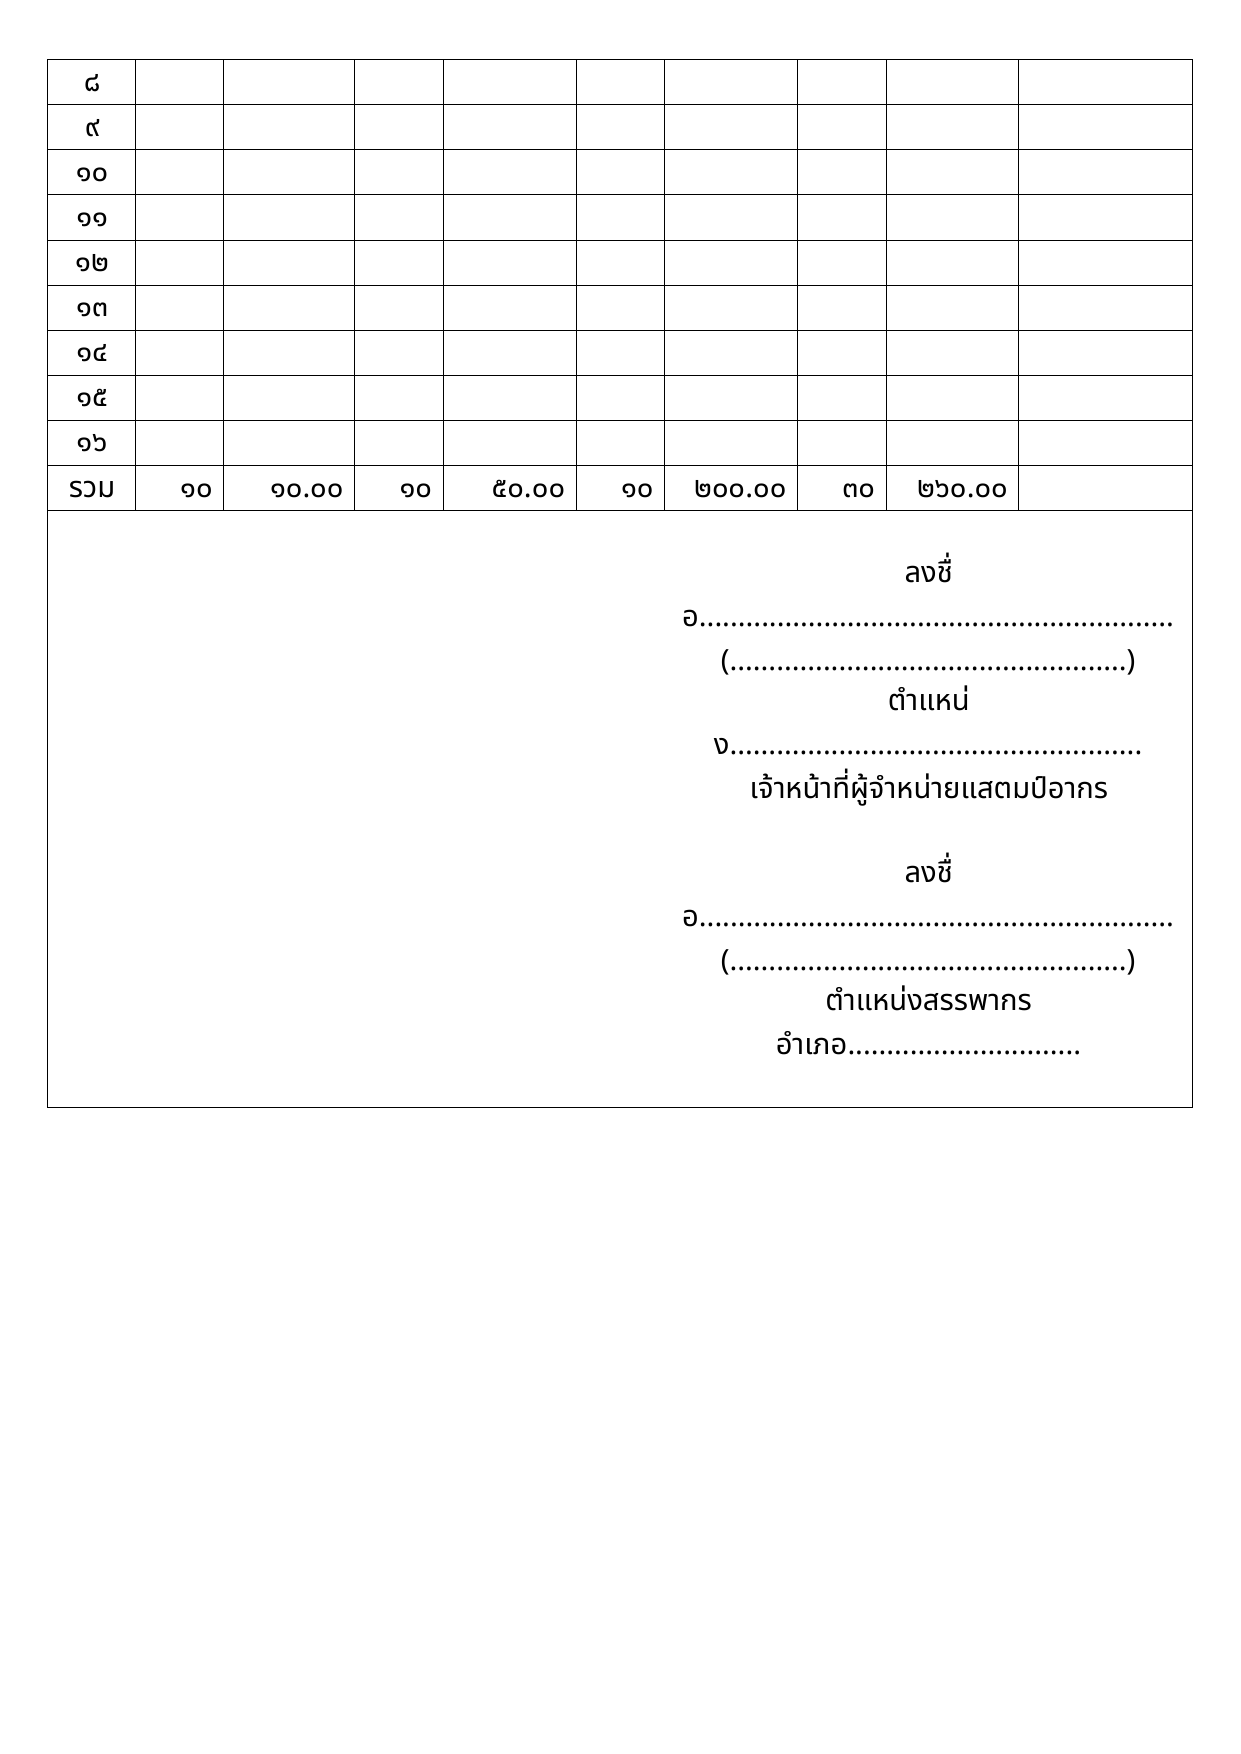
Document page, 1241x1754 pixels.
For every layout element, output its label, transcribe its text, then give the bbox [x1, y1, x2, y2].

table_cell [224, 421, 354, 465]
table_cell [665, 376, 797, 420]
table_cell [136, 60, 223, 104]
table_cell [136, 241, 223, 284]
table_cell [136, 105, 223, 149]
table_cell [136, 195, 223, 239]
table_cell ๑๕ [48, 376, 135, 420]
table_cell [887, 286, 1018, 330]
table_cell [355, 376, 443, 420]
table_cell [1019, 466, 1192, 510]
table_cell [355, 421, 443, 465]
table_cell [577, 331, 664, 375]
table_cell [355, 150, 443, 194]
table_cell [887, 195, 1018, 239]
table_cell ๑๐ [355, 466, 443, 510]
table_cell [1019, 150, 1192, 194]
table_cell ๕๐.๐๐ [444, 466, 576, 510]
table_cell [665, 60, 797, 104]
table_cell [355, 331, 443, 375]
table_cell [798, 105, 886, 149]
table_cell [798, 286, 886, 330]
table_cell [577, 60, 664, 104]
table_cell ๑๔ [48, 331, 135, 375]
table_cell ๒๐๐.๐๐ [665, 466, 797, 510]
table_cell [1019, 331, 1192, 375]
table_cell [224, 105, 354, 149]
table_cell รวม [48, 466, 135, 510]
table_cell ๑๖ [48, 421, 135, 465]
table_cell [444, 241, 576, 284]
table_cell [887, 331, 1018, 375]
table_cell [798, 241, 886, 284]
table_cell [444, 105, 576, 149]
table_cell [798, 195, 886, 239]
table_cell [136, 331, 223, 375]
table_cell [224, 60, 354, 104]
table_cell [136, 376, 223, 420]
table_cell [1019, 421, 1192, 465]
table_cell [577, 150, 664, 194]
table_cell [887, 376, 1018, 420]
table_cell [665, 286, 797, 330]
table_cell [224, 150, 354, 194]
table_cell [887, 421, 1018, 465]
table_cell [665, 331, 797, 375]
table_cell [355, 286, 443, 330]
table_cell [136, 421, 223, 465]
table_cell [665, 150, 797, 194]
table_cell ๑๐ [577, 466, 664, 510]
table_cell [355, 241, 443, 284]
table_cell ลงชื่อ............................................................. (...................................................) ตำแหน่ง..................................................... เจ้าหน้าที่ผู้จำหน่ายแสตมป์อากร ลงชื่อ............................................................. (...................................................) ตำแหน่งสรรพากรอำเภอ.............................. [664, 511, 1192, 1107]
table_cell [577, 376, 664, 420]
table_cell [665, 105, 797, 149]
table_cell [577, 195, 664, 239]
table_cell ๑๐ [48, 150, 135, 194]
table_cell [887, 105, 1018, 149]
table_cell [444, 60, 576, 104]
table_cell [665, 195, 797, 239]
table_cell [798, 331, 886, 375]
table_cell ๑๐.๐๐ [224, 466, 354, 510]
table_cell ๑๓ [48, 286, 135, 330]
table_cell [355, 60, 443, 104]
table_cell [444, 150, 576, 194]
table_cell ๙ [48, 105, 135, 149]
table_cell [577, 421, 664, 465]
table_cell [798, 376, 886, 420]
table_cell [665, 421, 797, 465]
table_cell [887, 60, 1018, 104]
table_cell ๓๐ [798, 466, 886, 510]
table_cell [355, 195, 443, 239]
table_cell [444, 331, 576, 375]
table_cell [1019, 105, 1192, 149]
table_cell ๒๖๐.๐๐ [887, 466, 1018, 510]
table_cell [1019, 286, 1192, 330]
table_cell [1019, 376, 1192, 420]
table_cell [577, 241, 664, 284]
table_cell [136, 150, 223, 194]
table_cell [48, 511, 664, 1107]
table_cell [577, 105, 664, 149]
table_cell [224, 195, 354, 239]
table_cell [224, 241, 354, 284]
table_cell [444, 195, 576, 239]
table_cell [887, 150, 1018, 194]
table_cell [577, 286, 664, 330]
table_cell [136, 286, 223, 330]
table_cell [444, 286, 576, 330]
table_cell [887, 241, 1018, 284]
table_cell [355, 105, 443, 149]
table_cell [798, 421, 886, 465]
table_cell [444, 376, 576, 420]
table_cell [1019, 60, 1192, 104]
table_cell [1019, 241, 1192, 284]
table_cell [224, 331, 354, 375]
table_cell [798, 60, 886, 104]
table_cell ๑๑ [48, 195, 135, 239]
table_cell [444, 421, 576, 465]
table_cell ๑๒ [48, 241, 135, 284]
table_cell [224, 376, 354, 420]
table_cell [798, 150, 886, 194]
table_cell ๘ [48, 60, 135, 104]
table_cell ๑๐ [136, 466, 223, 510]
table_cell [1019, 195, 1192, 239]
table_cell [224, 286, 354, 330]
table_cell [665, 241, 797, 284]
